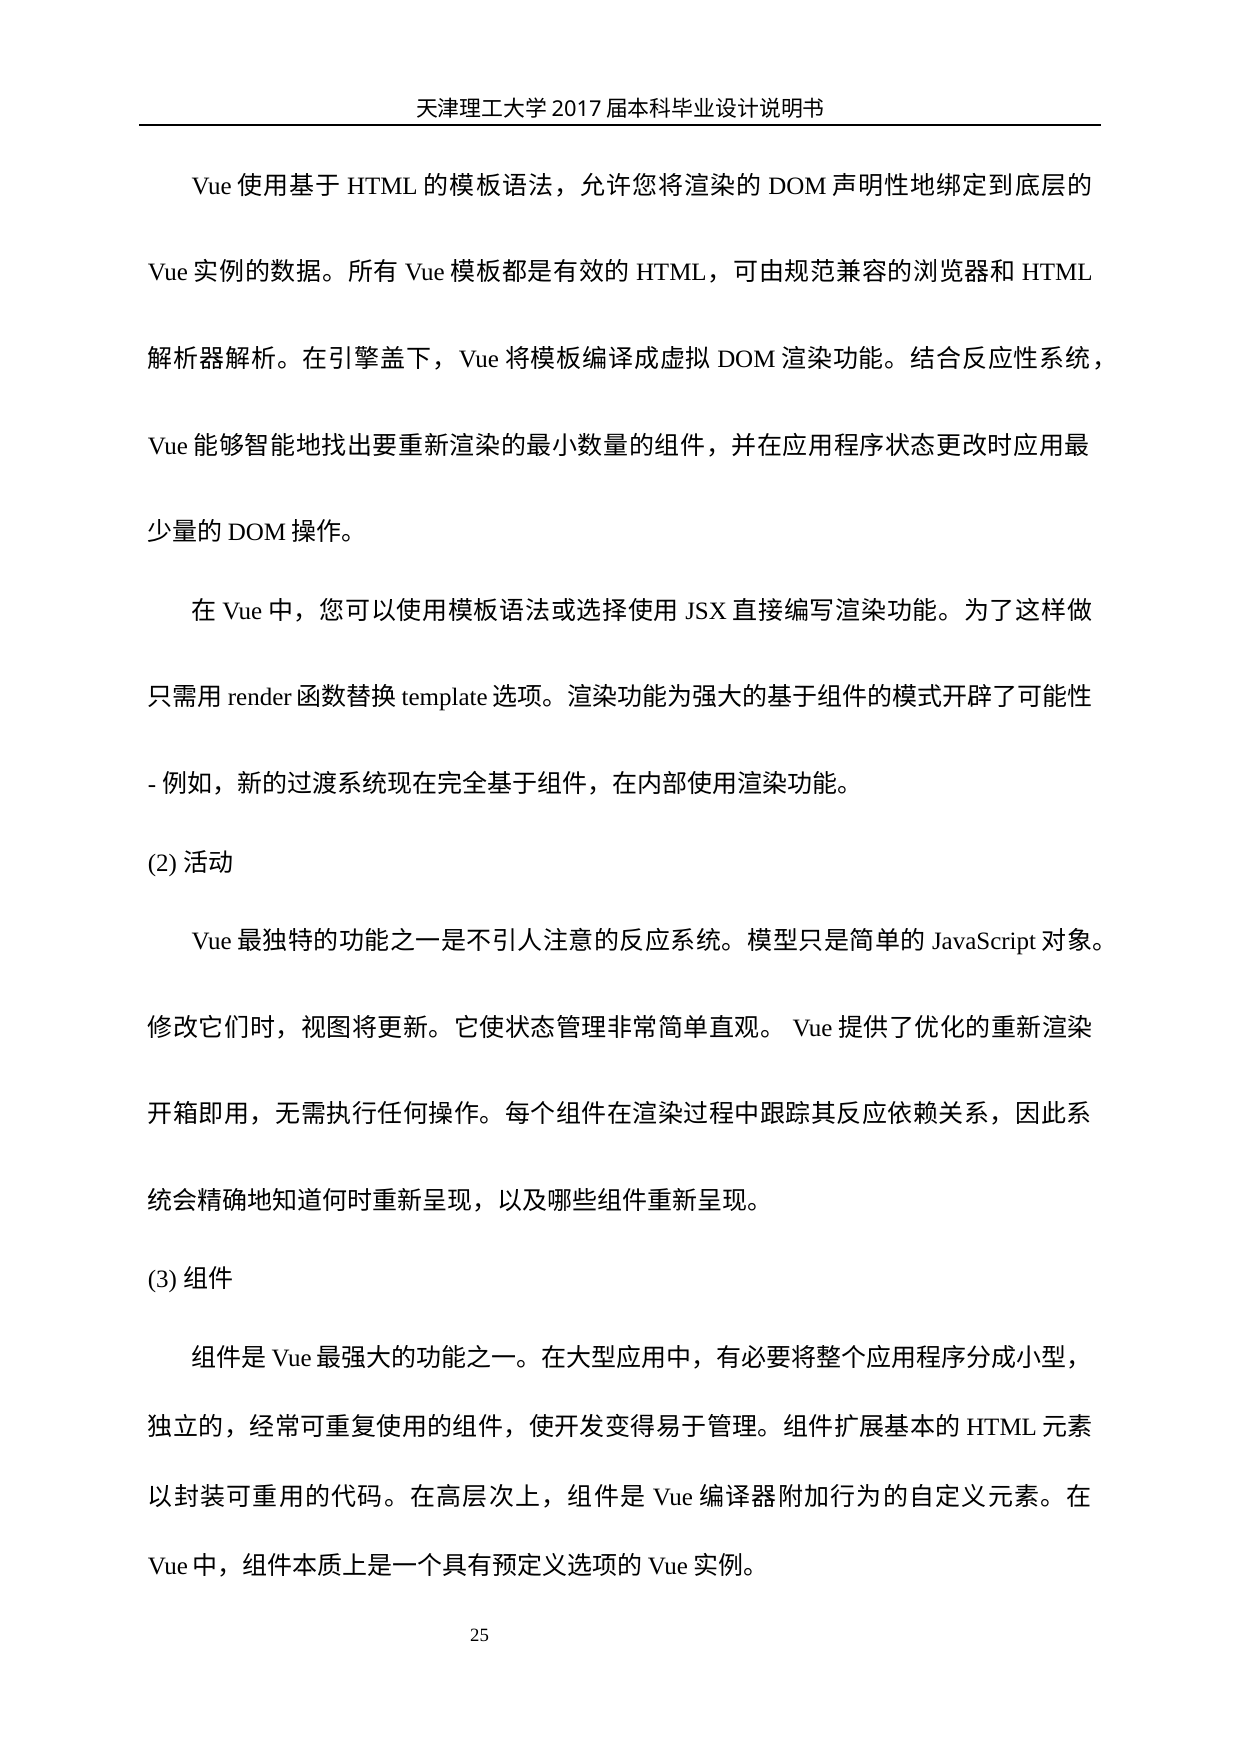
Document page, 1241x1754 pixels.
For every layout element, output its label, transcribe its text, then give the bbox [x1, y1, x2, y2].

text 组件是Vue最强大的功能之一。在大型应用中，有必要将整个应用程序分成小型，独立的，经常可重复使用的组件，使开发变得易于管理。组件扩展基本的HTML元素以封装可重用的代码。在高层次上，组件是Vue编译器附加行为的自定义元素。在Vue中，组件本质上是一个具有预定义选项的Vue实例。 [148, 1321, 1093, 1598]
text (3) 组件 [148, 1242, 1093, 1312]
text Vue使用基于HTML的模板语法，允许您将渲染的DOM声明性地绑定到底层的Vue实例的数据。所有Vue模板都是有效的HTML，可由规范兼容的浏览器和HTML解析器解析。在引擎盖下，Vue将模板编译成虚拟DOM渲染功能。结合反应性系统，Vue能够智能地找出要重新渲染的最小数量的组件，并在应用程序状态更改时应用最少量的DOM操作。 [148, 148, 1093, 564]
text Vue最独特的功能之一是不引人注意的反应系统。模型只是简单的JavaScript对象。修改它们时，视图将更新。它使状态管理非常简单直观。 Vue提供了优化的重新渲染开箱即用，无需执行任何操作。每个组件在渲染过程中跟踪其反应依赖关系，因此系统会精确地知道何时重新呈现，以及哪些组件重新呈现。 [148, 904, 1093, 1233]
text (2) 活动 [148, 825, 1093, 895]
text 在Vue中，您可以使用模板语法或选择使用JSX直接编写渲染功能。为了这样做只需用render函数替换template选项。渲染功能为强大的基于组件的模式开辟了可能性 - 例如，新的过渡系统现在完全基于组件，在内部使用渲染功能。 [148, 574, 1093, 816]
